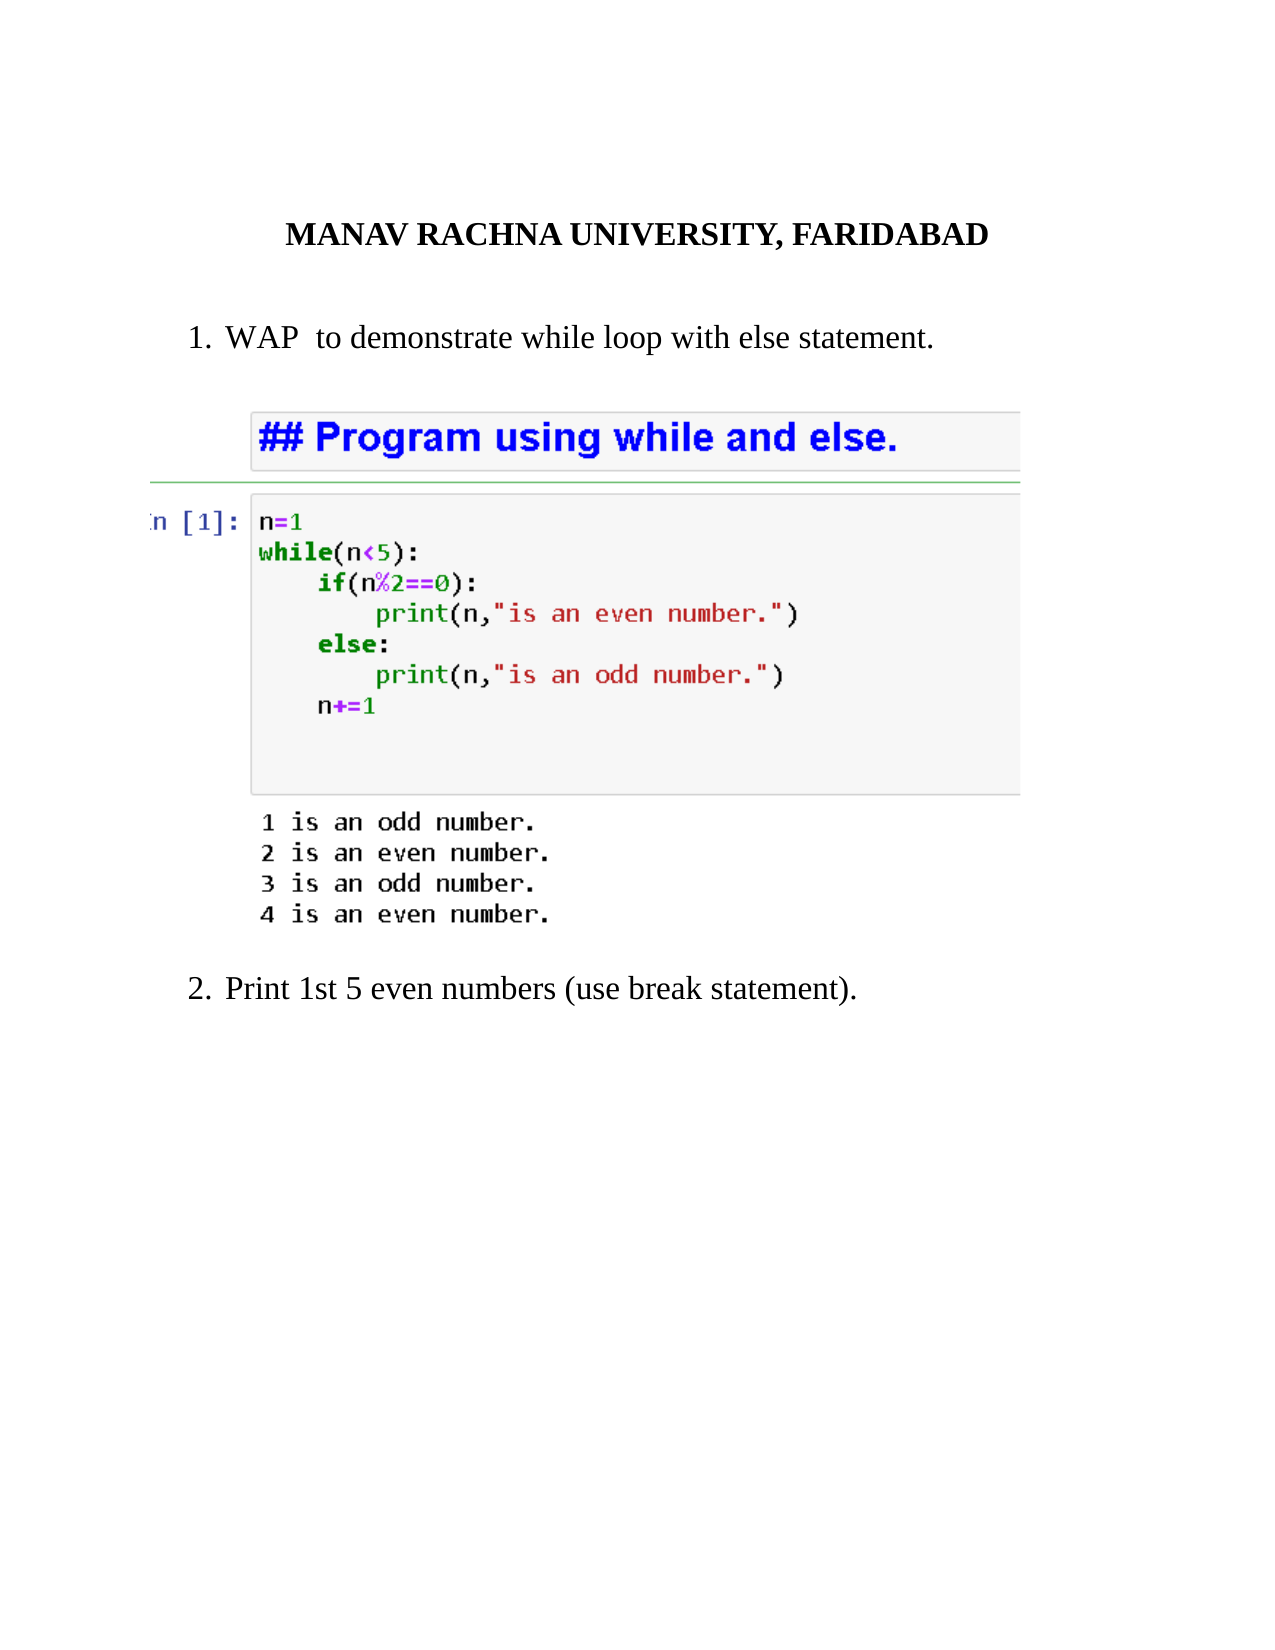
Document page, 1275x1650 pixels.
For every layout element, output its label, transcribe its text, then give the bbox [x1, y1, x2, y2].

picture [150, 406, 1021, 962]
list WAP to demonstrate while loop with else statement. [187, 317, 1125, 356]
text MANAV RACHNA UNIVERSITY, FARIDABAD [150, 214, 1125, 252]
list Print 1st 5 even numbers (use break statement). [187, 968, 1125, 1007]
